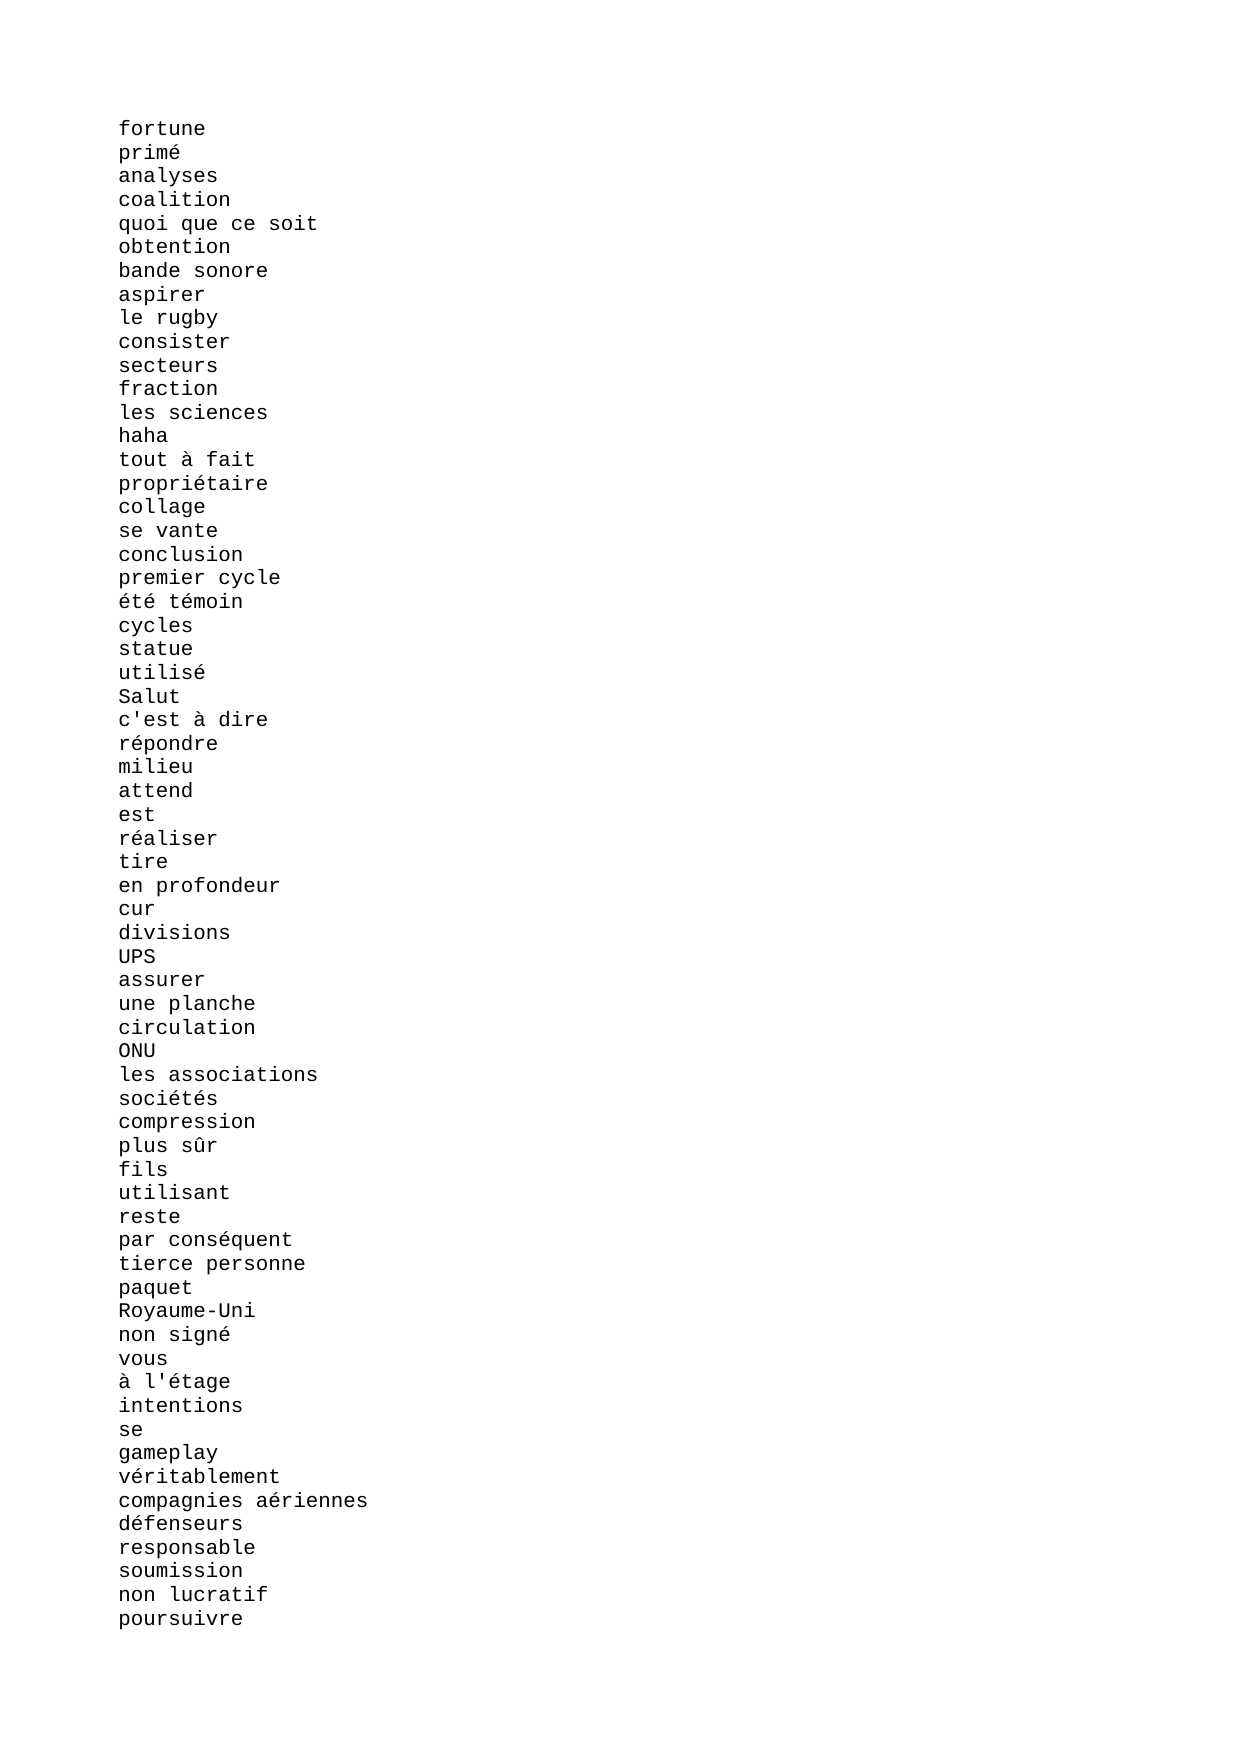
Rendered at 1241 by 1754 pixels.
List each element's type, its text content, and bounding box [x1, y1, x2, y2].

text conclusion [118, 544, 1122, 567]
text réaliser [118, 827, 1122, 851]
text tire [118, 851, 1122, 875]
text tout à fait [118, 449, 1122, 473]
text les associations [118, 1064, 1122, 1088]
text compagnies aériennes [118, 1489, 1122, 1513]
text obtention [118, 236, 1122, 260]
text défenseurs [118, 1513, 1122, 1537]
text assurer [118, 969, 1122, 993]
text divisions [118, 922, 1122, 946]
text en profondeur [118, 875, 1122, 898]
text propriétaire [118, 473, 1122, 496]
text été témoin [118, 591, 1122, 615]
text gameplay [118, 1442, 1122, 1466]
text haha [118, 426, 1122, 449]
text une planche [118, 993, 1122, 1017]
text secteurs [118, 354, 1122, 378]
text plus sûr [118, 1135, 1122, 1158]
text véritablement [118, 1466, 1122, 1489]
text fortune [118, 118, 1122, 142]
text poursuivre [118, 1608, 1122, 1631]
text coalition [118, 189, 1122, 213]
text aspirer [118, 284, 1122, 307]
text Royaume-Uni [118, 1300, 1122, 1324]
text non signé [118, 1324, 1122, 1348]
text intentions [118, 1395, 1122, 1419]
text utilisant [118, 1182, 1122, 1206]
text vous [118, 1348, 1122, 1371]
text cur [118, 898, 1122, 922]
text les sciences [118, 402, 1122, 426]
text paquet [118, 1277, 1122, 1300]
text circulation [118, 1017, 1122, 1040]
text non lucratif [118, 1584, 1122, 1608]
text tierce personne [118, 1253, 1122, 1277]
text c'est à dire [118, 709, 1122, 733]
text quoi que ce soit [118, 213, 1122, 236]
text se [118, 1419, 1122, 1442]
text se vante [118, 520, 1122, 544]
text soumission [118, 1561, 1122, 1584]
text analyses [118, 165, 1122, 189]
text responsable [118, 1537, 1122, 1561]
text fraction [118, 378, 1122, 402]
text UPS [118, 946, 1122, 969]
text statue [118, 638, 1122, 662]
text par conséquent [118, 1229, 1122, 1253]
text compression [118, 1111, 1122, 1135]
text premier cycle [118, 567, 1122, 591]
text attend [118, 780, 1122, 804]
text primé [118, 142, 1122, 165]
text le rugby [118, 307, 1122, 331]
text fils [118, 1158, 1122, 1182]
text reste [118, 1206, 1122, 1229]
text Salut [118, 686, 1122, 709]
text répondre [118, 733, 1122, 757]
text collage [118, 496, 1122, 520]
text consister [118, 331, 1122, 354]
text à l'étage [118, 1371, 1122, 1395]
text milieu [118, 757, 1122, 780]
text bande sonore [118, 260, 1122, 284]
text utilisé [118, 662, 1122, 686]
text est [118, 804, 1122, 827]
text sociétés [118, 1088, 1122, 1111]
text ONU [118, 1040, 1122, 1064]
text cycles [118, 615, 1122, 638]
